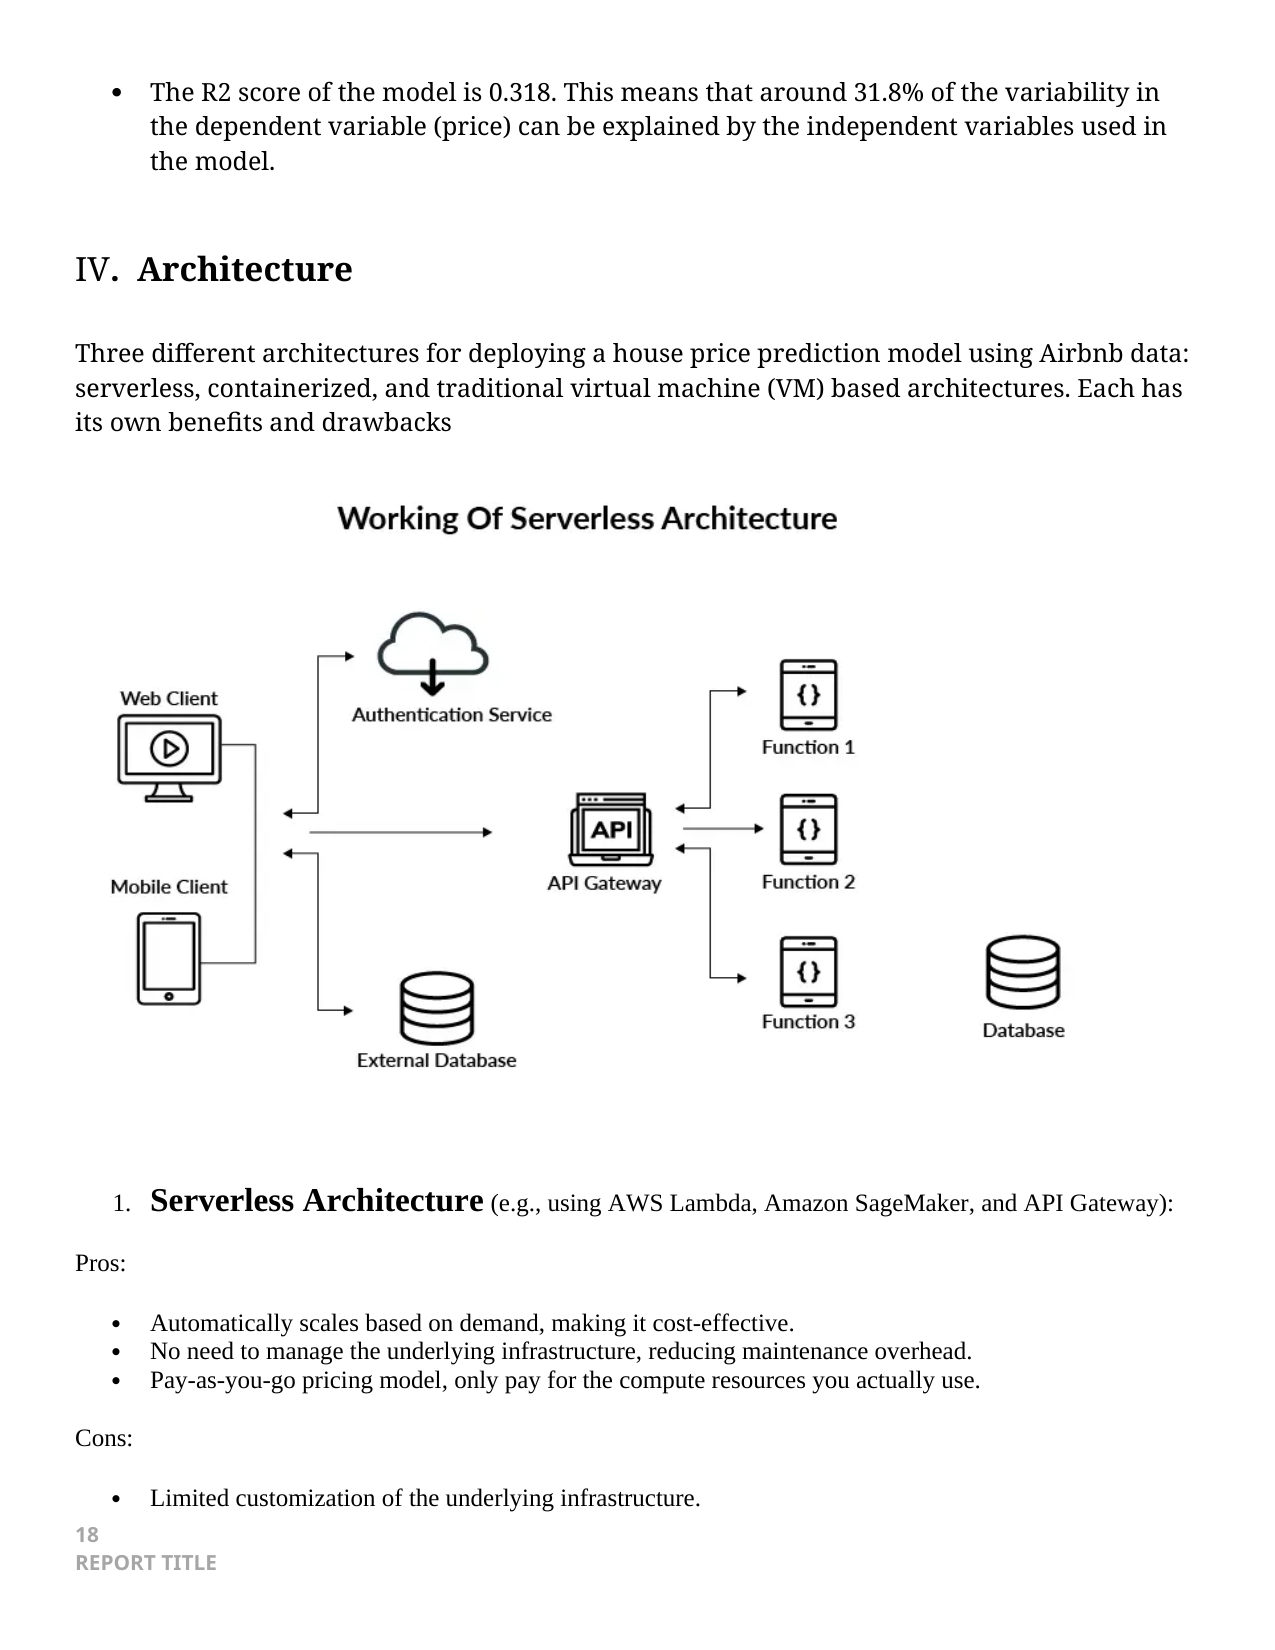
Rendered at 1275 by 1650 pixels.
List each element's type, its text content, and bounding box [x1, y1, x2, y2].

list Automatically scales based on demand, making it cost-effective. [112, 1308, 1200, 1336]
list No need to manage the underlying infrastructure, reducing maintenance overhead. [112, 1336, 1200, 1365]
text Pros: [75, 1248, 1200, 1276]
list Pay-as-you-go pricing model, only pay for the compute resources you actually use. [112, 1365, 1200, 1394]
picture [75, 472, 1098, 1117]
list Serverless Architecture (e.g., using AWS Lambda, Amazon SageMaker, and API Gateway): [112, 1180, 1200, 1218]
text IV. Architecture [75, 245, 1200, 291]
text Three different architectures for deploying a house price prediction model using Airbnb data: serverless, containerized, and traditional virtual machine (VM) based architectures. Each has its own benefits and drawbacks [75, 336, 1200, 438]
list The R2 score of the model is 0.318. This means that around 31.8% of the variability in the dependent variable (price) can be explained by the independent variables used in the model. [112, 75, 1200, 177]
text Cons: [75, 1423, 1200, 1452]
list Limited customization of the underlying infrastructure. [112, 1483, 1200, 1512]
